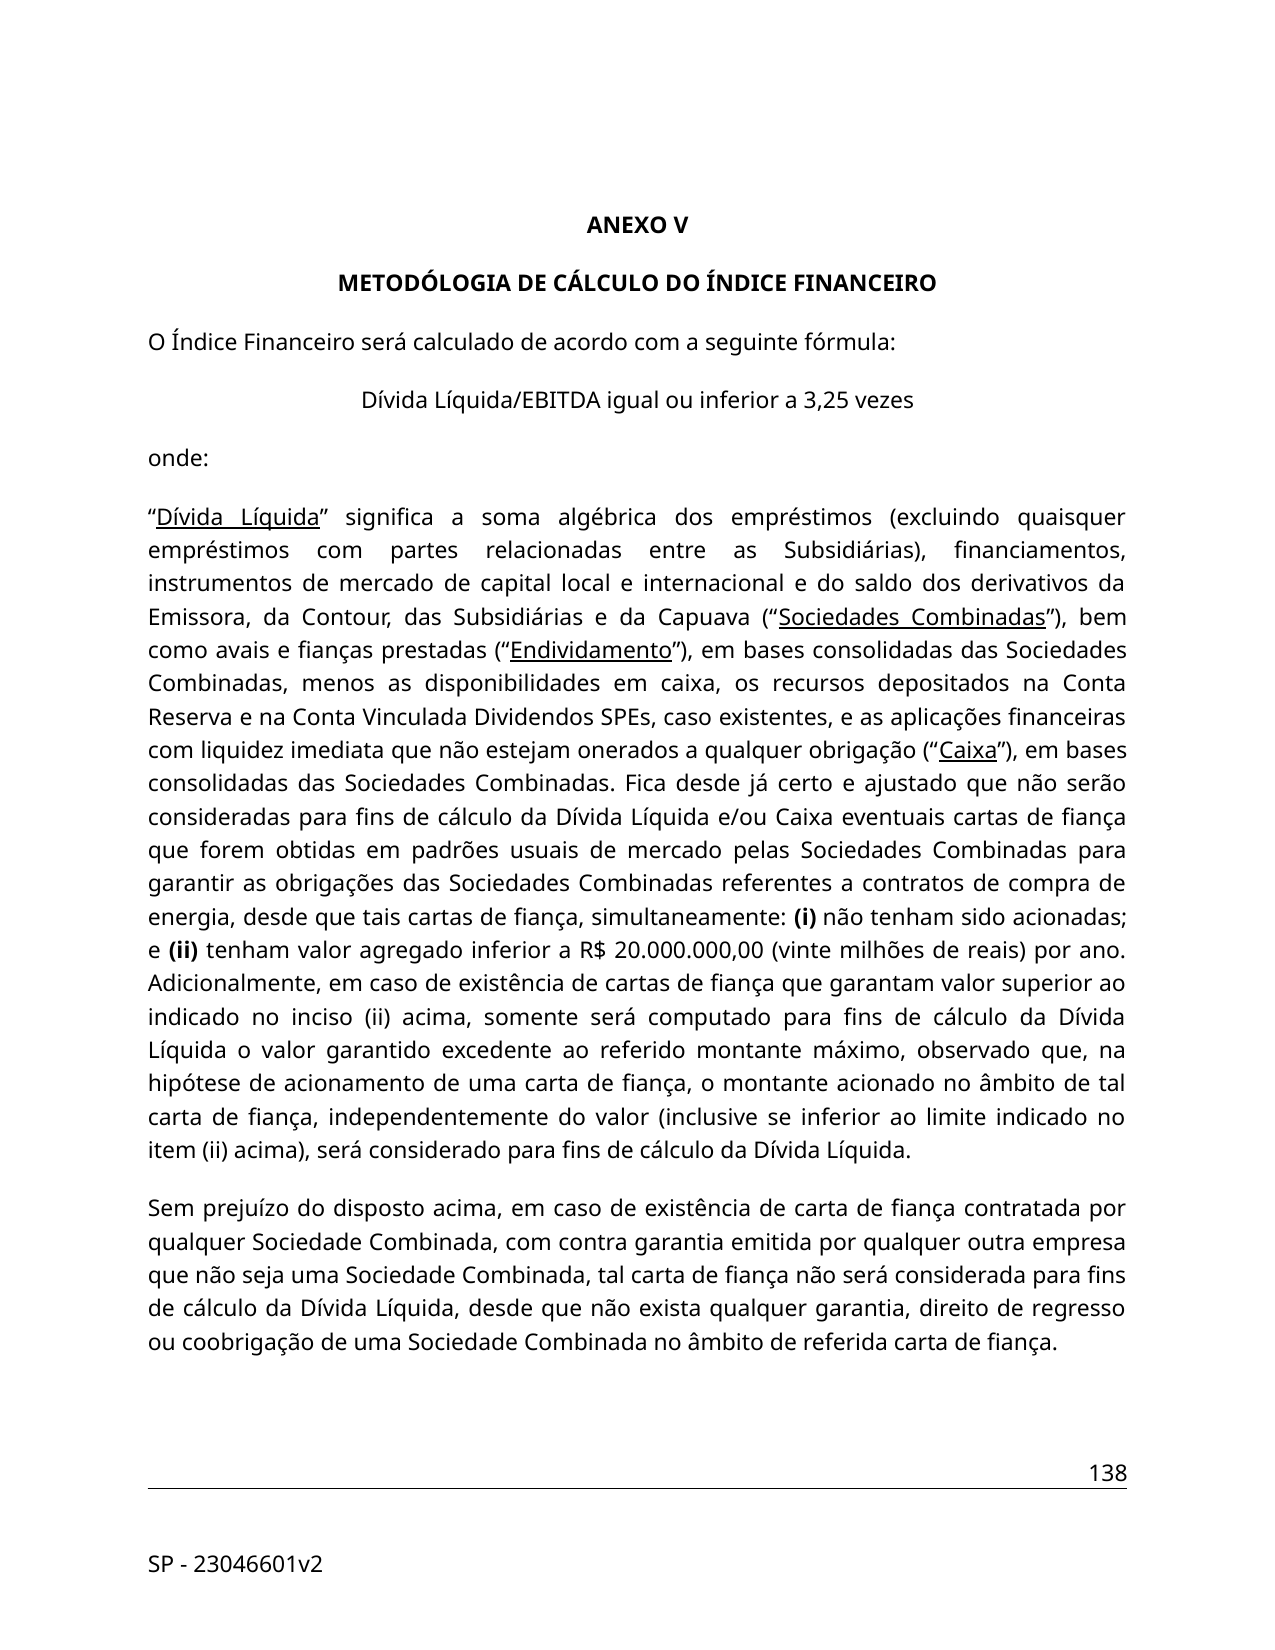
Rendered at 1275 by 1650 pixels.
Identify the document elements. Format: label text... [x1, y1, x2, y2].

list O Índice Financeiro será calculado de acordo com a seguinte fórmula: [148, 323, 1127, 357]
text METODÓLOGIA DE CÁLCULO DO ÍNDICE FINANCEIRO [148, 265, 1127, 298]
list onde: [148, 440, 1127, 473]
list Dívida Líquida/EBITDA igual ou inferior a 3,25 vezes [148, 382, 1127, 415]
text ANEXO V [148, 207, 1127, 240]
list Sem prejuízo do disposto acima, em caso de existência de carta de fiança contratada por qualquer Sociedade Combinada, com contra garantia emitida por qualquer outra empresa que não seja uma Sociedade Combinada, tal carta de fiança não será considerada para fins de cálculo da Dívida Líquida, desde que não exista qualquer garantia, direito de regresso ou coobrigação de uma Sociedade Combinada no âmbito de referida carta de fiança. [148, 1190, 1127, 1357]
list “Dívida Líquida” significa a soma algébrica dos empréstimos (excluindo quaisquer empréstimos com partes relacionadas entre as Subsidiárias), financiamentos, instrumentos de mercado de capital local e internacional e do saldo dos derivativos da Emissora, da Contour, das Subsidiárias e da Capuava (“Sociedades Combinadas”), bem como avais e fianças prestadas (“Endividamento”), em bases consolidadas das Sociedades Combinadas, menos as disponibilidades em caixa, os recursos depositados na Conta Reserva e na Conta Vinculada Dividendos SPEs, caso existentes, e as aplicações financeiras com liquidez imediata que não estejam onerados a qualquer obrigação (“Caixa”), em bases consolidadas das Sociedades Combinadas. Fica desde já certo e ajustado que não serão consideradas para fins de cálculo da Dívida Líquida e/ou Caixa eventuais cartas de fiança que forem obtidas em padrões usuais de mercado pelas Sociedades Combinadas para garantir as obrigações das Sociedades Combinadas referentes a contratos de compra de energia, desde que tais cartas de fiança, simultaneamente: (i) não tenham sido acionadas; e (ii) tenham valor agregado inferior a R$ 20.000.000,00 (vinte milhões de reais) por ano. Adicionalmente, em caso de existência de cartas de fiança que garantam valor superior ao indicado no inciso (ii) acima, somente será computado para fins de cálculo da Dívida Líquida o valor garantido excedente ao referido montante máximo, observado que, na hipótese de acionamento de uma carta de fiança, o montante acionado no âmbito de tal carta de fiança, independentemente do valor (inclusive se inferior ao limite indicado no item (ii) acima), será considerado para fins de cálculo da Dívida Líquida. [148, 498, 1127, 1165]
